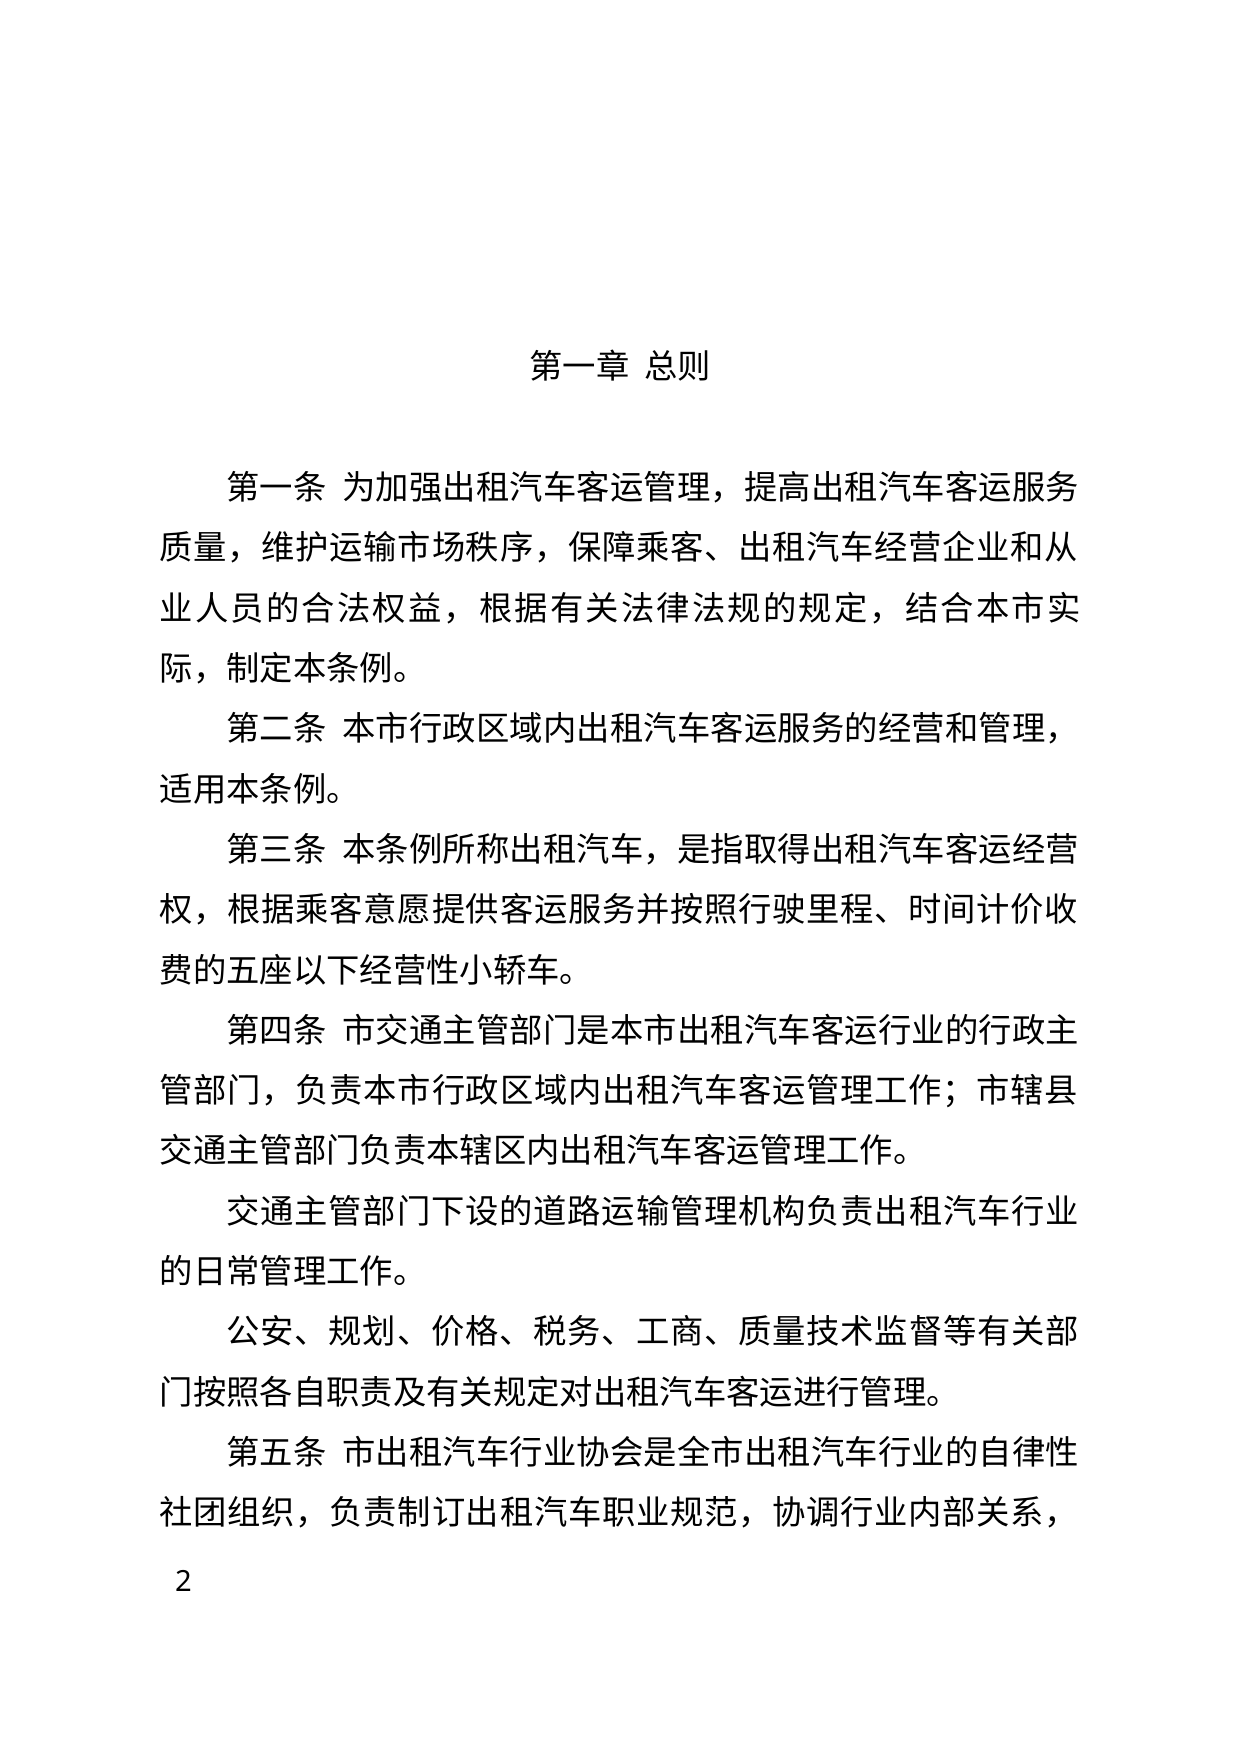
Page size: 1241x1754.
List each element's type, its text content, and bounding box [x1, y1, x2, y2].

text 第四条 市交通主管部门是本市出租汽车客运行业的行政主管部门，负责本市行政区域内出租汽车客运管理工作；市辖县交通主管部门负责本辖区内出租汽车客运管理工作。 [159, 998, 1081, 1178]
text 交通主管部门下设的道路运输管理机构负责出租汽车行业的日常管理工作。 [159, 1178, 1081, 1299]
text 第一条 为加强出租汽车客运管理，提高出租汽车客运服务质量，维护运输市场秩序，保障乘客、出租汽车经营企业和从业人员的合法权益，根据有关法律法规的规定，结合本市实际，制定本条例。 [159, 455, 1081, 696]
text 第一章 总则 [159, 334, 1081, 394]
text 第二条 本市行政区域内出租汽车客运服务的经营和管理，适用本条例。 [159, 696, 1081, 817]
text 公安、规划、价格、税务、工商、质量技术监督等有关部门按照各自职责及有关规定对出租汽车客运进行管理。 [159, 1299, 1081, 1420]
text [159, 1420, 1081, 1540]
text 第三条 本条例所称出租汽车，是指取得出租汽车客运经营权，根据乘客意愿提供客运服务并按照行驶里程、时间计价收费的五座以下经营性小轿车。 [159, 817, 1081, 998]
